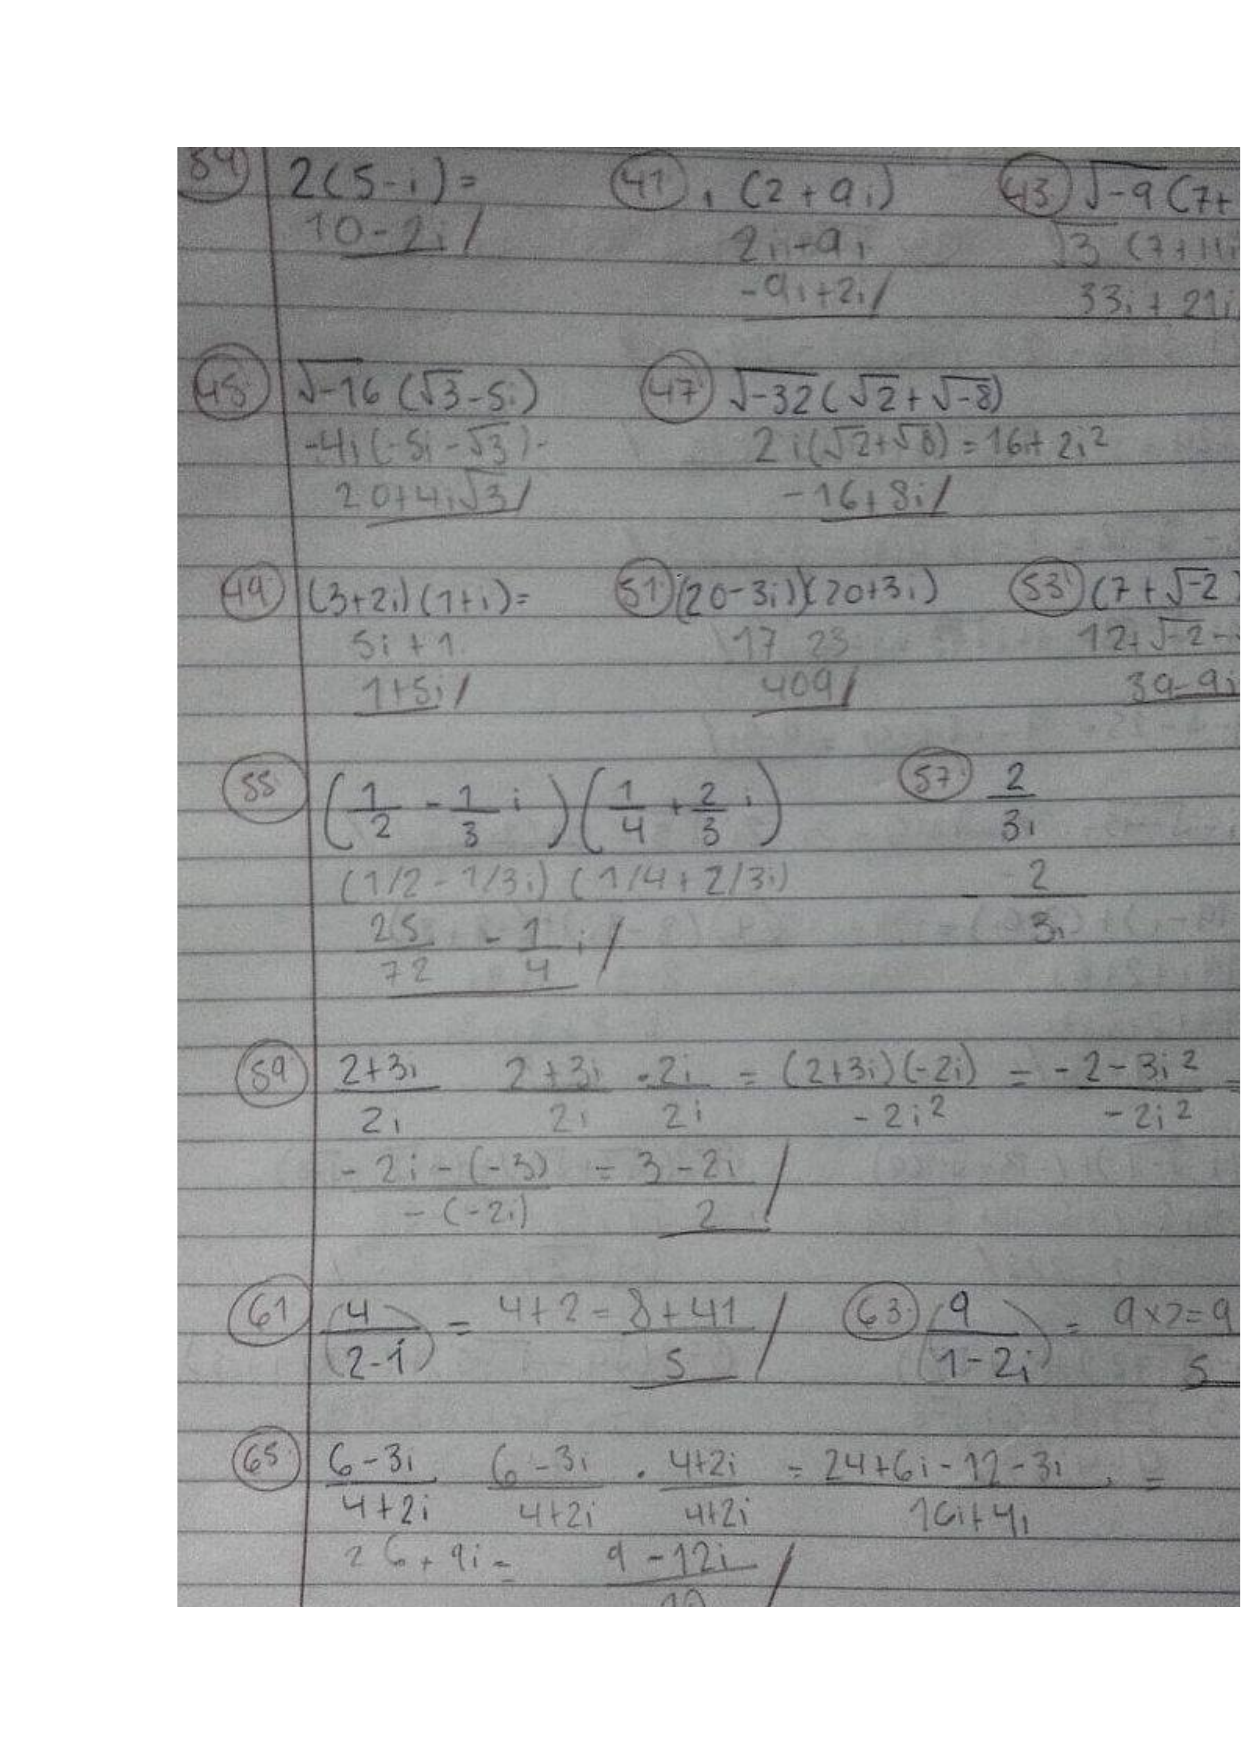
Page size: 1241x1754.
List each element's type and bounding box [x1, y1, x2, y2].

picture [177, 147, 1241, 1607]
